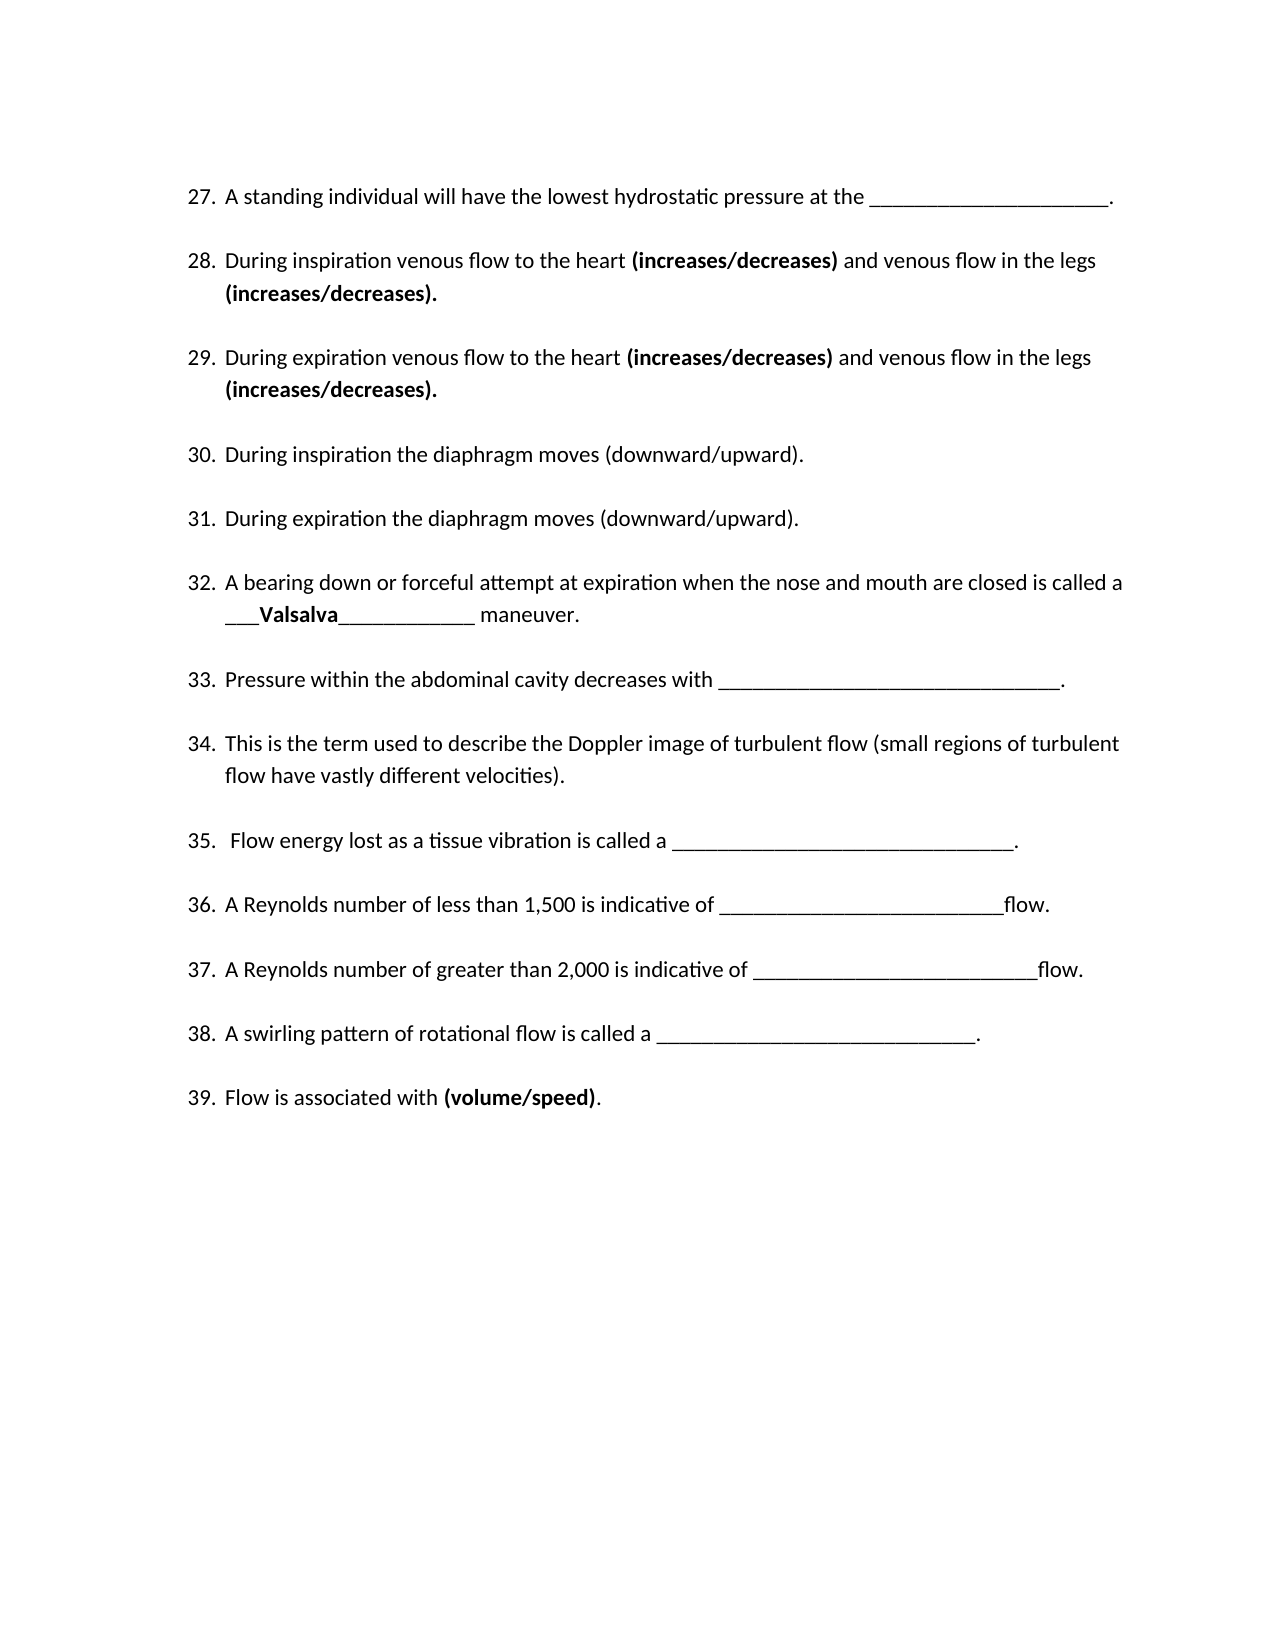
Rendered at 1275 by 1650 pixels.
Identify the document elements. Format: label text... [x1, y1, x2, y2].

list A swirling pattern of rotational flow is called a ____________________________. [187, 1019, 1125, 1047]
list During expiration venous flow to the heart (increases/decreases) and venous flow in the legs (increases/decreases). [187, 343, 1125, 403]
list During expiration the diaphragm moves (downward/upward). [187, 504, 1125, 532]
list A standing individual will have the lowest hydrostatic pressure at the _____________________. [187, 182, 1125, 210]
list During inspiration the diaphragm moves (downward/upward). [187, 440, 1125, 468]
list A Reynolds number of greater than 2,000 is indicative of _________________________flow. [187, 955, 1125, 983]
list Flow is associated with (volume/speed). [187, 1083, 1125, 1111]
list A Reynolds number of less than 1,500 is indicative of _________________________flow. [187, 890, 1125, 918]
list A bearing down or forceful attempt at expiration when the nose and mouth are closed is called a ___Valsalva____________ maneuver. [187, 568, 1125, 629]
list Pressure within the abdominal cavity decreases with ______________________________. [187, 665, 1125, 693]
list This is the term used to describe the Doppler image of turbulent flow (small regions of turbulent flow have vastly different velocities). [187, 729, 1125, 789]
list Flow energy lost as a tissue vibration is called a ______________________________. [187, 826, 1125, 854]
list During inspiration venous flow to the heart (increases/decreases) and venous flow in the legs (increases/decreases). [187, 247, 1125, 307]
